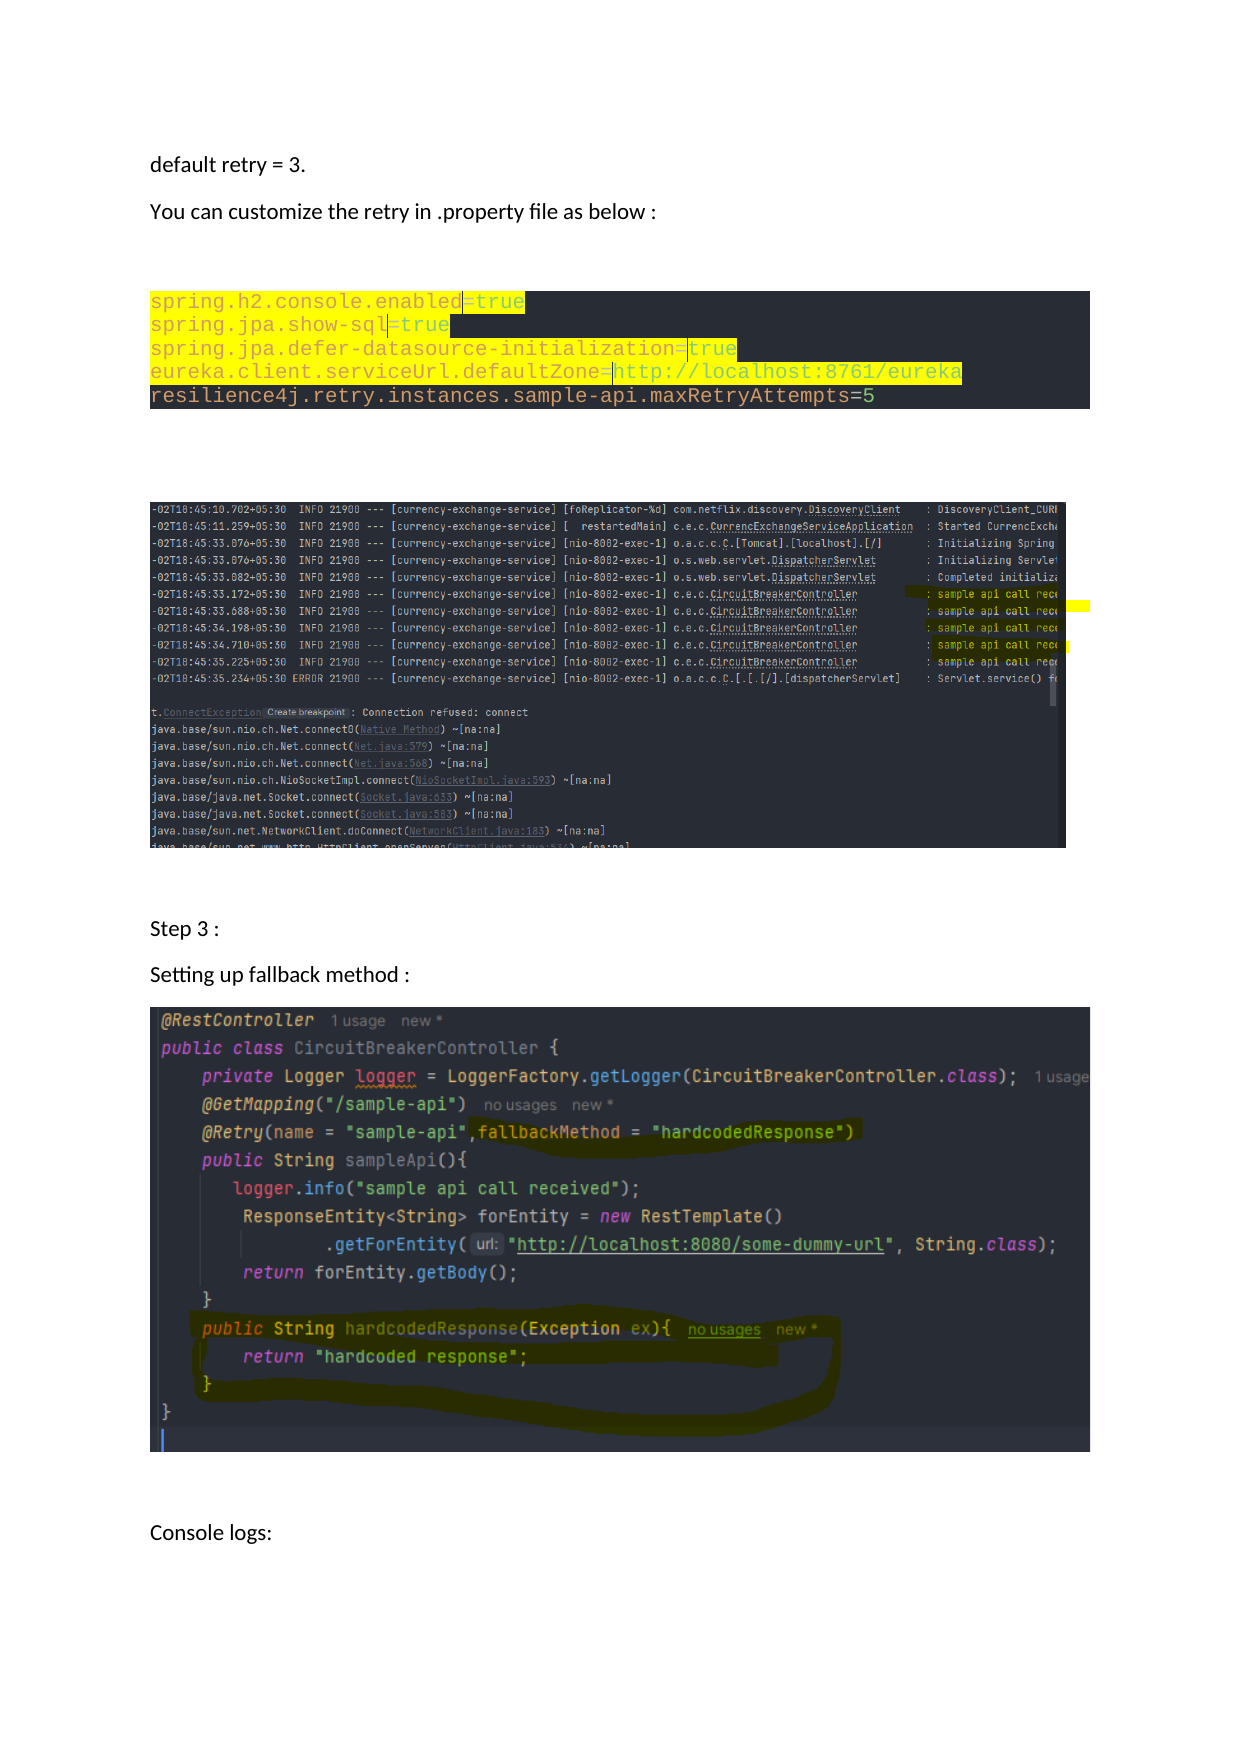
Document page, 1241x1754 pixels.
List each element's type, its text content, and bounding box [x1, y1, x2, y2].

picture [150, 502, 1091, 848]
text Console logs: [150, 1518, 1090, 1546]
picture [150, 1007, 1091, 1452]
text Setting up fallback method : [150, 961, 1090, 989]
text You can customize the retry in .property file as below : [150, 197, 1090, 225]
text Step 3 : [150, 914, 1090, 942]
text spring.h2.console.enabled=true spring.jpa.show-sql=true spring.jpa.defer-datasource-initialization=true eureka.client.serviceUrl.defaultZone=http://localhost:8761/eureka resilience4j.retry.instances.sample-api.maxRetryAttempts=5 [150, 291, 1090, 409]
text default retry = 3. [150, 150, 1090, 178]
